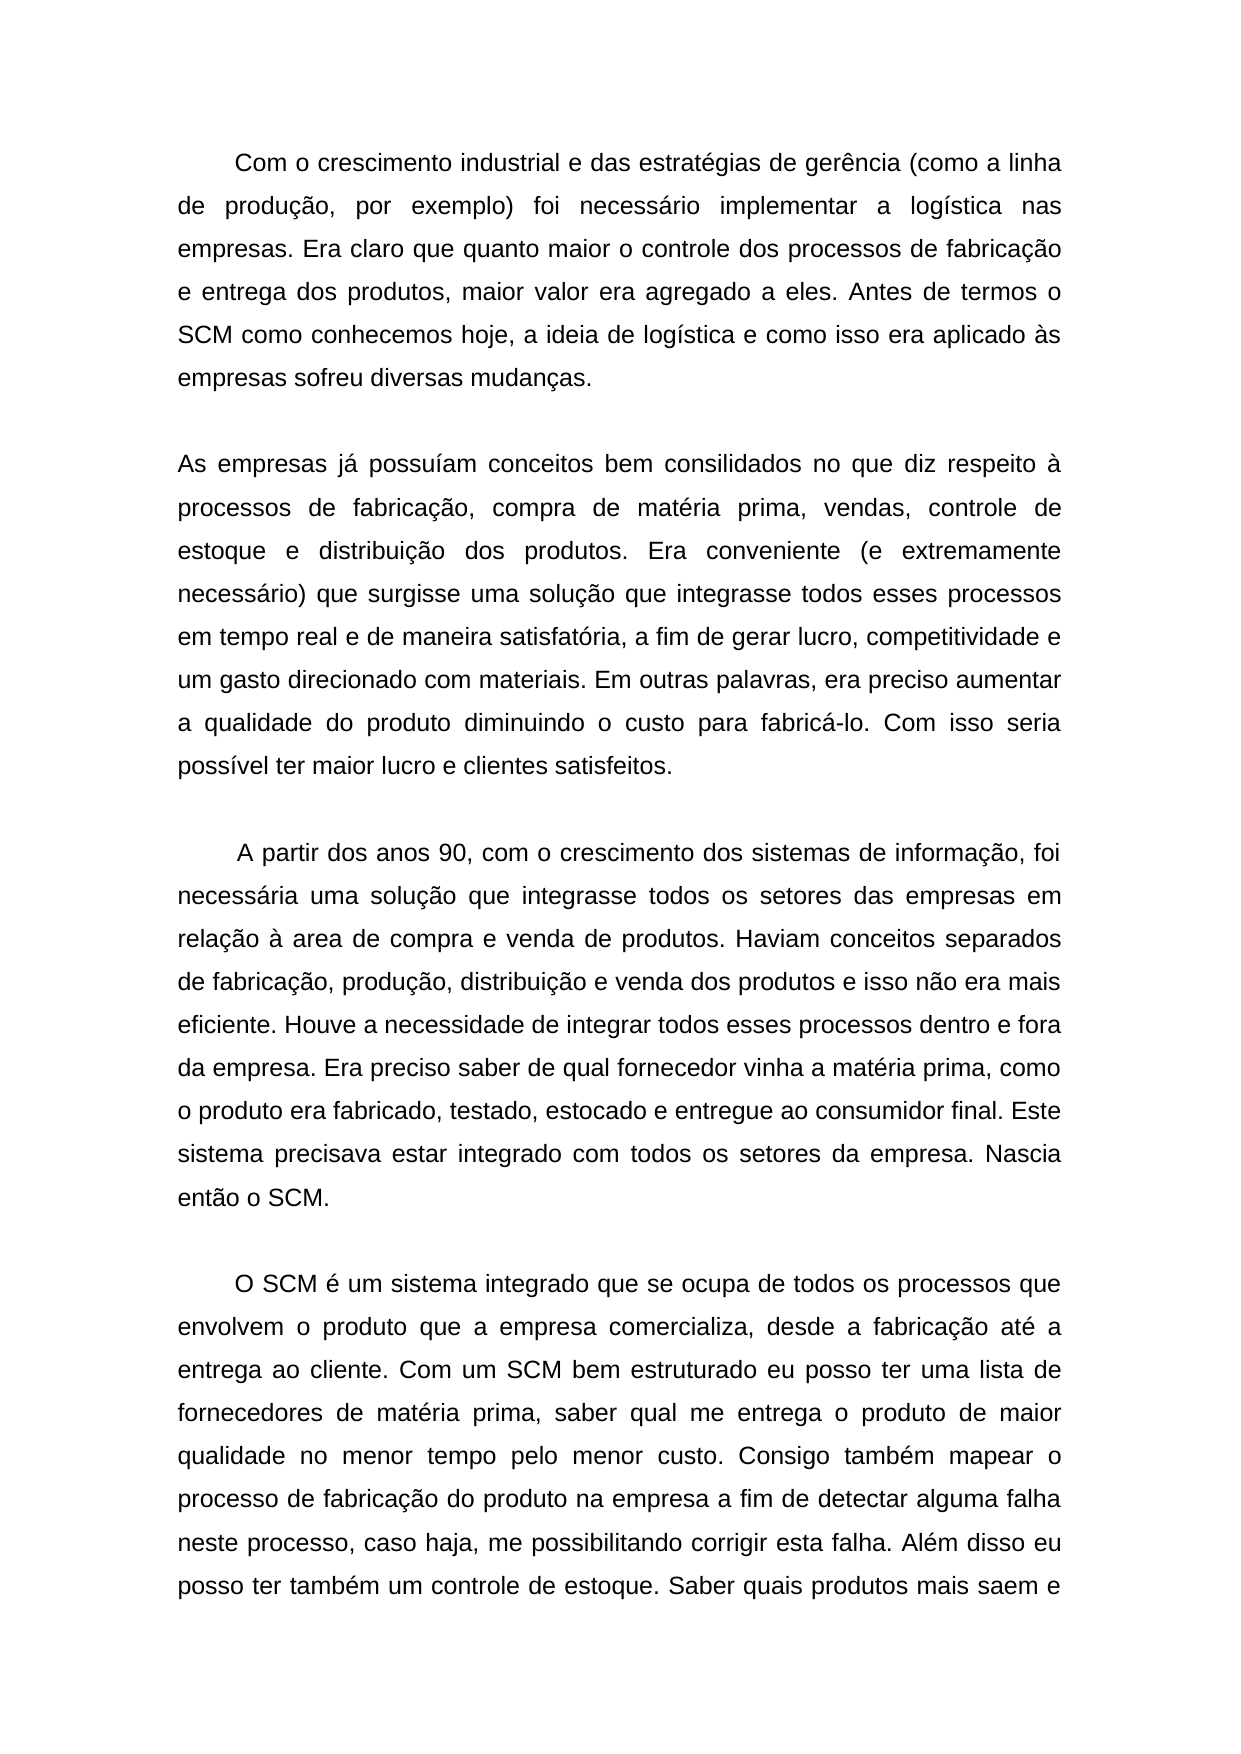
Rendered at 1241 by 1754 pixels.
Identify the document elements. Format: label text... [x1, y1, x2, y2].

text Com o crescimento industrial e das estratégias de gerência (como a linha de produção, por exemplo) foi necessário implementar a logística nas empresas. Era claro que quanto maior o controle dos processos de fabricação e entrega dos produtos, maior valor era agregado a eles. Antes de termos o SCM como conhecemos hoje, a ideia de logística e como isso era aplicado às empresas sofreu diversas mudanças. [177, 148, 1063, 392]
text A partir dos anos 90, com o crescimento dos sistemas de informação, foi necessária uma solução que integrasse todos os setores das empresas em relação à area de compra e venda de produtos. Haviam conceitos separados de fabricação, produção, distribuição e venda dos produtos e isso não era mais eficiente. Houve a necessidade de integrar todos esses processos dentro e fora da empresa. Era preciso saber de qual fornecedor vinha a matéria prima, como o produto era fabricado, testado, estocado e entregue ao consumidor final. Este sistema precisava estar integrado com todos os setores da empresa. Nascia então o SCM. [177, 838, 1063, 1211]
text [177, 1269, 1063, 1599]
text As empresas já possuíam conceitos bem consilidados no que diz respeito à processos de fabricação, compra de matéria prima, vendas, controle de estoque e distribuição dos produtos. Era conveniente (e extremamente necessário) que surgisse uma solução que integrasse todos esses processos em tempo real e de maneira satisfatória, a fim de gerar lucro, competitividade e um gasto direcionado com materiais. Em outras palavras, era preciso aumentar a qualidade do produto diminuindo o custo para fabricá-lo. Com isso seria possível ter maior lucro e clientes satisfeitos. [177, 449, 1063, 780]
